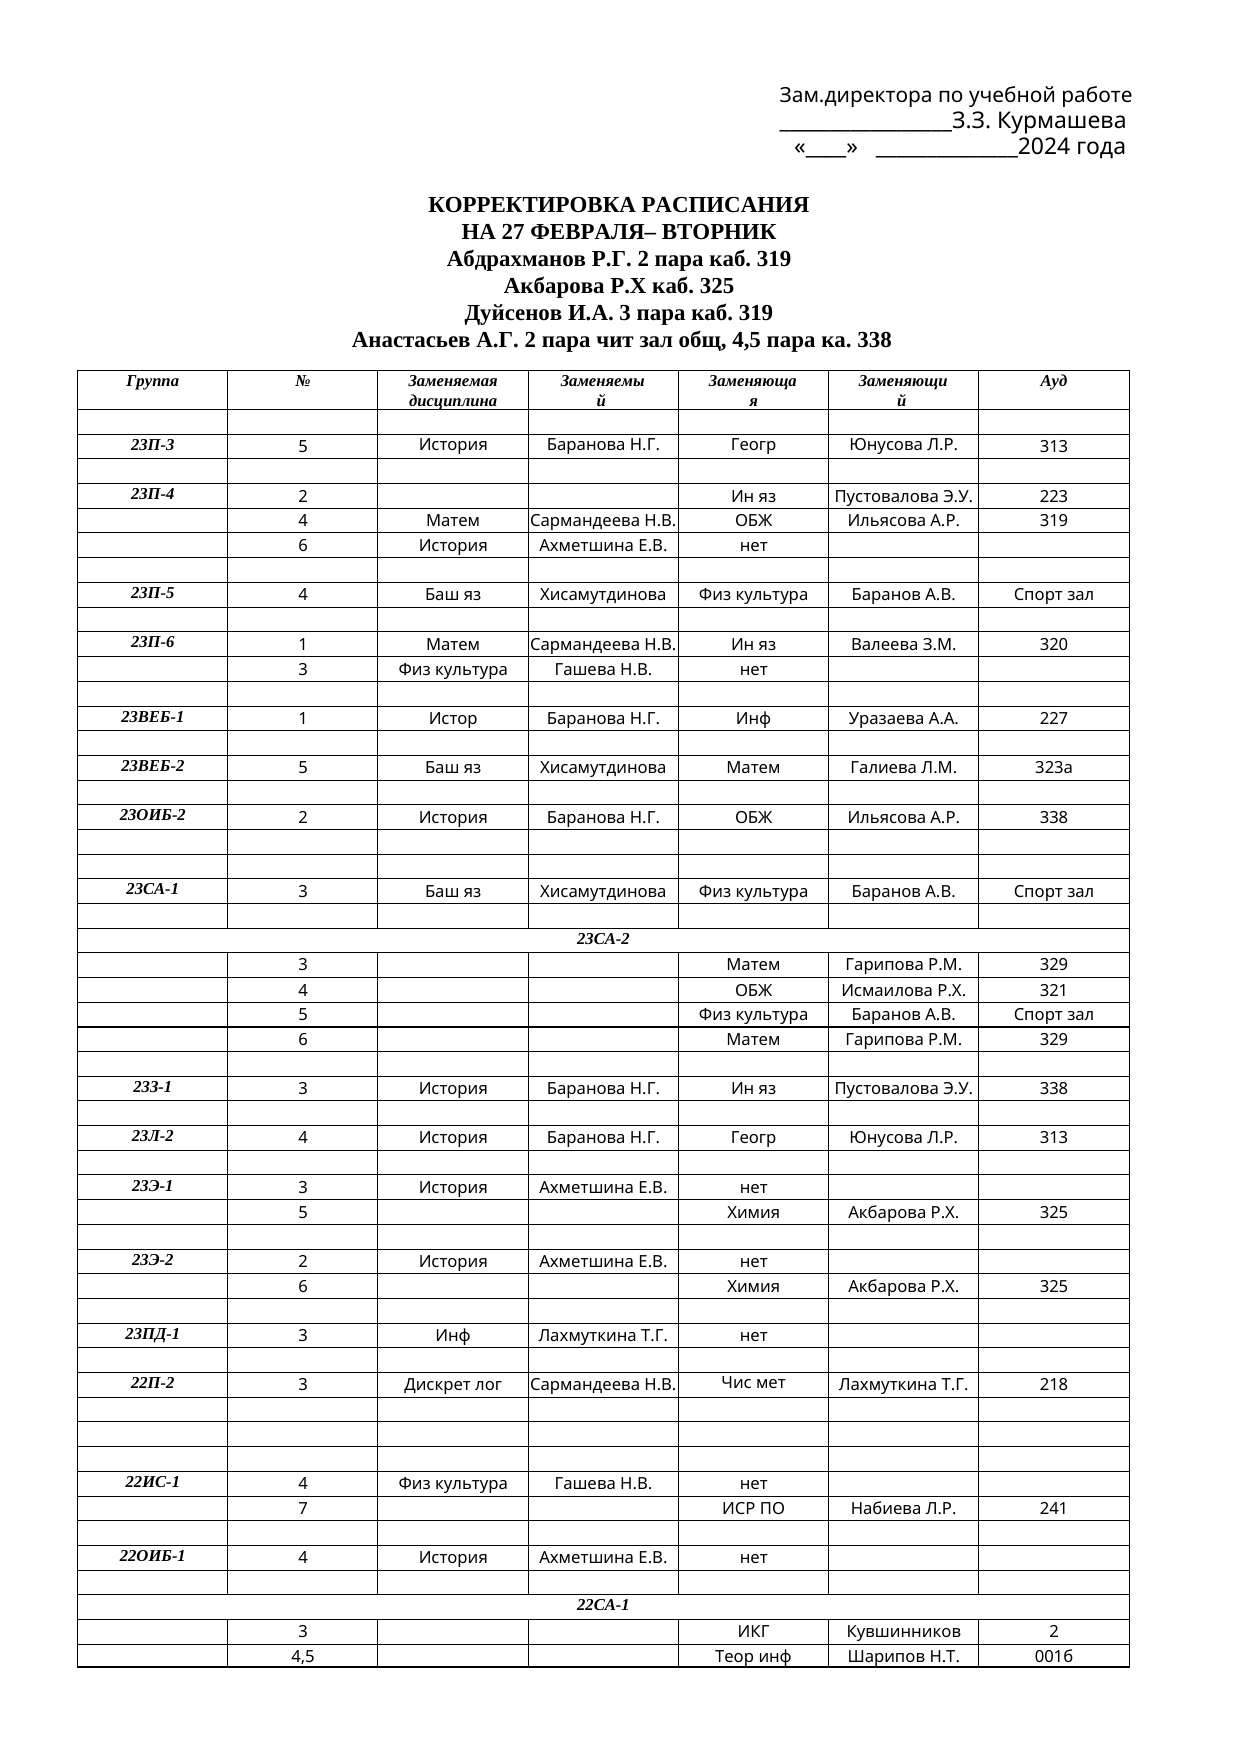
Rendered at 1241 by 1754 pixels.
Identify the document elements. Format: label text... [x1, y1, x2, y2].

table_cell Истор [378, 707, 528, 730]
table_cell [78, 1422, 227, 1446]
text Зам.директора по учебной работе _________________З.З. Курмашева [779, 81, 1140, 134]
table_cell [529, 484, 678, 508]
table_cell [529, 830, 678, 853]
table_cell Физ культура [679, 583, 828, 607]
table_cell [529, 1003, 678, 1026]
table_cell [228, 1101, 377, 1125]
table_cell [979, 1521, 1129, 1545]
table_cell 22ОИБ-1 [78, 1546, 227, 1570]
table_cell [979, 855, 1129, 878]
table_cell [679, 830, 828, 853]
table_cell 22ИС-1 [78, 1472, 227, 1496]
table_cell [679, 1225, 828, 1248]
table_cell Физ культура [679, 1003, 828, 1026]
table_cell [228, 731, 377, 754]
table_cell [228, 1398, 377, 1421]
table_cell [378, 608, 528, 631]
table_cell нет [679, 1546, 828, 1570]
table_cell 320 [979, 632, 1129, 656]
table_cell [378, 1225, 528, 1248]
table_cell 23Э-2 [78, 1250, 227, 1273]
table_cell [228, 1521, 377, 1545]
table_cell Юнусова Л.Р. [829, 1126, 978, 1150]
table_cell [679, 1101, 828, 1125]
table_cell [529, 1422, 678, 1446]
table_cell [378, 904, 528, 927]
table_cell [529, 1101, 678, 1125]
table_cell 2 [228, 1250, 377, 1273]
table_cell [378, 1348, 528, 1372]
table_cell Пустовалова Э.У. [829, 1077, 978, 1100]
table_cell [979, 1101, 1129, 1125]
table_cell [78, 953, 227, 977]
table_cell [378, 1422, 528, 1446]
table_cell 4,5 [228, 1645, 377, 1666]
table_cell История [378, 1250, 528, 1273]
table_cell [979, 608, 1129, 631]
table_cell [529, 1052, 678, 1076]
table_cell [829, 1250, 978, 1273]
table_cell Хисамутдинова Р.М. [529, 583, 678, 607]
table_cell [378, 1052, 528, 1076]
table_cell [378, 953, 528, 977]
table_cell 323а [979, 756, 1129, 779]
table_cell [529, 1151, 678, 1174]
table_cell [979, 1299, 1129, 1323]
table_cell 23СА-1 [78, 879, 227, 903]
table_cell [529, 1299, 678, 1323]
table_cell [829, 410, 978, 434]
table_cell [529, 1200, 678, 1224]
table_cell Хисамутдинова Р.М. [529, 756, 678, 779]
table_cell ИСР ПО [679, 1497, 828, 1520]
table_cell 1 [228, 707, 377, 730]
table_cell [679, 1447, 828, 1471]
table_cell [378, 855, 528, 878]
table_cell [228, 1299, 377, 1323]
table_cell 325 [979, 1274, 1129, 1298]
table_cell [529, 682, 678, 706]
table_cell Ин яз [679, 1077, 828, 1100]
table_cell Пустовалова Э.У. [829, 484, 978, 508]
table_cell [979, 1348, 1129, 1372]
table_cell 3 [228, 657, 377, 681]
table_cell Матем [679, 1028, 828, 1051]
table_cell [979, 781, 1129, 804]
table_cell [529, 608, 678, 631]
table_cell Валеева З.М. [829, 632, 978, 656]
table_cell [78, 1521, 227, 1545]
table_cell [78, 1200, 227, 1224]
table_cell [829, 1175, 978, 1199]
table_cell [378, 1447, 528, 1471]
table_cell История [378, 1546, 528, 1570]
table_cell Сармандеева Н.В. [529, 1373, 678, 1397]
table_cell нет [679, 657, 828, 681]
table_cell Ильясова А.Р. [829, 805, 978, 828]
table_cell [378, 1645, 528, 1666]
table_cell Ильясова А.Р. [829, 509, 978, 532]
table_cell [529, 978, 678, 1002]
table_cell [979, 1052, 1129, 1076]
table_cell [679, 855, 828, 878]
table_header № [228, 371, 377, 409]
table_cell Ахметшина Е.В. [529, 1175, 678, 1199]
table_cell [679, 904, 828, 927]
table_cell нет [679, 1250, 828, 1273]
table_cell 5 [228, 1200, 377, 1224]
text «____» ______________2024 года [88, 134, 1126, 159]
table_cell Спорт зал [979, 583, 1129, 607]
table_cell 23З-1 [78, 1077, 227, 1100]
table_cell [228, 1447, 377, 1471]
table_cell ИКГ [679, 1620, 828, 1644]
table_cell Гашева Н.В. [529, 1472, 678, 1496]
table_cell [378, 1299, 528, 1323]
table_cell нет [679, 1472, 828, 1496]
table_cell [78, 1028, 227, 1051]
table_cell 2 [979, 1620, 1129, 1644]
table_cell Баранов А.В. [829, 583, 978, 607]
table_cell [679, 1398, 828, 1421]
table_cell [378, 731, 528, 754]
table_cell 23П-6 [78, 632, 227, 656]
table_cell [378, 1497, 528, 1520]
table_cell [529, 1225, 678, 1248]
table_cell 3 [228, 1620, 377, 1644]
table_cell [529, 781, 678, 804]
table_cell 23СА-2 [78, 929, 1129, 952]
table_cell [78, 1299, 227, 1323]
table_cell [529, 1274, 678, 1298]
table_cell [829, 1225, 978, 1248]
table_cell [829, 781, 978, 804]
table_cell [829, 1447, 978, 1471]
table_cell Инф [378, 1324, 528, 1347]
table_cell 23П-5 [78, 583, 227, 607]
table_cell [78, 1645, 227, 1666]
table_cell Баш яз [378, 756, 528, 779]
table_cell [378, 1151, 528, 1174]
table_cell [529, 1645, 678, 1666]
table_cell [378, 1571, 528, 1594]
table_cell [228, 830, 377, 853]
table_cell [829, 1101, 978, 1125]
table_cell [979, 558, 1129, 582]
table_cell [979, 1151, 1129, 1174]
table_cell [979, 731, 1129, 754]
table_cell 23П-3 [78, 435, 227, 458]
table_cell Матем [679, 756, 828, 779]
table_cell История [378, 533, 528, 557]
table_cell [829, 731, 978, 754]
table_cell 4 [228, 1126, 377, 1150]
table_cell [529, 1497, 678, 1520]
table_cell [228, 1052, 377, 1076]
table_cell Баш яз [378, 583, 528, 607]
table_cell [529, 558, 678, 582]
table_cell Баранова Н.Г. [529, 1077, 678, 1100]
table_cell [529, 1447, 678, 1471]
table_cell 1 [228, 632, 377, 656]
table_cell [829, 830, 978, 853]
table_cell [378, 781, 528, 804]
table_cell 321 [979, 978, 1129, 1002]
table_cell [679, 781, 828, 804]
table_cell [679, 1151, 828, 1174]
table_cell [529, 1398, 678, 1421]
table_cell 313 [979, 1126, 1129, 1150]
table_cell 338 [979, 1077, 1129, 1100]
table_cell История [378, 1077, 528, 1100]
table_cell ОБЖ [679, 509, 828, 532]
table_cell [378, 484, 528, 508]
text КОРРЕКТИРОВКА РАСПИСАНИЯ НА 27 ФЕВРАЛЯ– ВТОРНИК Абдрахманов Р.Г. 2 пара каб. 319 Акбарова Р.Х каб. 325 Дуйсенов И.А. 3 пара каб. 319 Анастасьев А.Г. 2 пара чит зал общ, 4,5 пара ка. 338 [343, 191, 900, 352]
table_cell [979, 533, 1129, 557]
table_cell 325 [979, 1200, 1129, 1224]
table_cell [829, 533, 978, 557]
table_cell [679, 1422, 828, 1446]
table_cell [979, 1571, 1129, 1594]
table_cell Баранов А.В. [829, 879, 978, 903]
table_cell [378, 558, 528, 582]
table_cell [679, 558, 828, 582]
table_cell Баранова Н.Г. [529, 1126, 678, 1150]
table_cell Физ культура [679, 879, 828, 903]
table_header Заменяемая дисциплина [378, 371, 528, 409]
table_cell [829, 1324, 978, 1347]
table_cell [829, 459, 978, 483]
table_cell [979, 1175, 1129, 1199]
table_cell [529, 953, 678, 977]
table_cell [829, 1052, 978, 1076]
table_cell [78, 731, 227, 754]
table_cell [979, 1324, 1129, 1347]
table_cell Уразаева А.А. [829, 707, 978, 730]
table_cell [529, 1348, 678, 1372]
table_cell Матем [378, 632, 528, 656]
table_cell [78, 558, 227, 582]
table_cell Матем [378, 509, 528, 532]
table_cell [78, 682, 227, 706]
table_cell 4 [228, 978, 377, 1002]
table_cell [228, 558, 377, 582]
table_cell [228, 781, 377, 804]
table_cell Спорт зал [979, 1003, 1129, 1026]
table_cell [679, 731, 828, 754]
table_cell [78, 657, 227, 681]
table_cell Ахметшина Е.В. [529, 1250, 678, 1273]
table_cell [979, 1546, 1129, 1570]
table_cell Гашева Н.В. [529, 657, 678, 681]
table_cell [78, 410, 227, 434]
table_cell [378, 1028, 528, 1051]
table_cell [679, 410, 828, 434]
table_cell ОБЖ [679, 805, 828, 828]
table_cell [228, 459, 377, 483]
table_cell 22П-2 [78, 1373, 227, 1397]
table_cell нет [679, 1324, 828, 1347]
table_cell [979, 459, 1129, 483]
table_cell [679, 1299, 828, 1323]
table_cell 2 [228, 484, 377, 508]
table_cell 3 [228, 1077, 377, 1100]
table_cell [979, 1398, 1129, 1421]
table_cell 23Э-1 [78, 1175, 227, 1199]
table_cell [228, 1571, 377, 1594]
table_cell [378, 1521, 528, 1545]
table_cell [679, 608, 828, 631]
table_cell [78, 904, 227, 927]
table_cell [679, 1521, 828, 1545]
table_cell Юнусова Л.Р. [829, 435, 978, 458]
table_cell 3 [228, 1324, 377, 1347]
table_cell Акбарова Р.Х. [829, 1274, 978, 1298]
table_cell Сармандеева Н.В. [529, 632, 678, 656]
table_cell Дискрет лог [378, 1373, 528, 1397]
table_cell [529, 1571, 678, 1594]
table_cell [979, 1447, 1129, 1471]
table_cell Лахмуткина Т.Г. [529, 1324, 678, 1347]
table_cell 7 [228, 1497, 377, 1520]
table_header Заменяемый преподаватель [529, 371, 678, 409]
table_cell 223 [979, 484, 1129, 508]
table_cell Лахмуткина Т.Г. [829, 1373, 978, 1397]
table_cell [829, 1348, 978, 1372]
table_cell [78, 509, 227, 532]
table_cell Ин яз [679, 484, 828, 508]
table_cell 5 [228, 435, 377, 458]
table_cell [78, 459, 227, 483]
table_cell [78, 781, 227, 804]
table_cell 4 [228, 509, 377, 532]
table_cell 3 [228, 1373, 377, 1397]
table_cell 2 [228, 805, 377, 828]
table_cell 001б [979, 1645, 1129, 1666]
table_cell 218 [979, 1373, 1129, 1397]
table_cell [979, 904, 1129, 927]
table_cell Баранов А.В. [829, 1003, 978, 1026]
table_cell [78, 1225, 227, 1248]
table_cell [979, 682, 1129, 706]
table_cell [378, 1200, 528, 1224]
table_cell 5 [228, 756, 377, 779]
table_cell Сармандеева Н.В. [529, 509, 678, 532]
table_cell 329 [979, 1028, 1129, 1051]
table_cell [529, 410, 678, 434]
table_cell [378, 1003, 528, 1026]
table_cell [78, 830, 227, 853]
table_cell [979, 657, 1129, 681]
table_cell [979, 1250, 1129, 1273]
table_cell Спорт зал [979, 879, 1129, 903]
table_cell [529, 1028, 678, 1051]
table_header Ауд [979, 371, 1129, 409]
table_cell [829, 1422, 978, 1446]
table_cell [529, 904, 678, 927]
table_cell [78, 978, 227, 1002]
table_cell 4 [228, 583, 377, 607]
table_cell Баш яз [378, 879, 528, 903]
table_cell [378, 978, 528, 1002]
table_cell [228, 410, 377, 434]
table_cell [78, 1003, 227, 1026]
table_cell [378, 459, 528, 483]
table_cell 313 [979, 435, 1129, 458]
table_cell Кувшинников А.М. [829, 1620, 978, 1644]
table_cell Чис мет [679, 1373, 828, 1397]
table_cell 241 [979, 1497, 1129, 1520]
table_cell [829, 1472, 978, 1496]
table_cell Хисамутдинова Р.М. [529, 879, 678, 903]
table_cell Гарипова Р.М. [829, 953, 978, 977]
table_cell Геогр [679, 435, 828, 458]
table_cell История [378, 1175, 528, 1199]
table_cell [979, 830, 1129, 853]
table_cell 23П-4 [78, 484, 227, 508]
table_cell нет [679, 1175, 828, 1199]
table_cell 23Л-2 [78, 1126, 227, 1150]
table_cell Набиева Л.Р. [829, 1497, 978, 1520]
table_cell Ахметшина Е.В. [529, 533, 678, 557]
table_cell [228, 904, 377, 927]
table_cell [529, 855, 678, 878]
table_cell 5 [228, 1003, 377, 1026]
table_cell История [378, 1126, 528, 1150]
table_cell [679, 1571, 828, 1594]
table_cell [829, 1151, 978, 1174]
table_cell Ин яз [679, 632, 828, 656]
table_cell [378, 410, 528, 434]
table_cell [979, 1225, 1129, 1248]
table_header Заменяющая дисциплина [679, 371, 828, 409]
table_cell Баранова Н.Г. [529, 435, 678, 458]
table_cell [228, 608, 377, 631]
table_cell История [378, 805, 528, 828]
table_cell [78, 1052, 227, 1076]
table_cell [228, 1422, 377, 1446]
table_cell [228, 682, 377, 706]
table_cell [78, 1151, 227, 1174]
table_cell [679, 459, 828, 483]
table_cell [228, 1348, 377, 1372]
table_cell 319 [979, 509, 1129, 532]
table_cell [829, 682, 978, 706]
table_cell [829, 1299, 978, 1323]
table_cell [378, 1274, 528, 1298]
table_cell [378, 1620, 528, 1644]
table_cell нет [679, 533, 828, 557]
table_cell Химия [679, 1200, 828, 1224]
table_cell [829, 1571, 978, 1594]
table_cell Геогр [679, 1126, 828, 1150]
table_cell [829, 904, 978, 927]
table_cell 6 [228, 1028, 377, 1051]
table_cell 227 [979, 707, 1129, 730]
table_cell [529, 459, 678, 483]
table_cell [228, 1151, 377, 1174]
table_cell Матем [679, 953, 828, 977]
table_cell [979, 410, 1129, 434]
table_cell 23ВЕБ-1 [78, 707, 227, 730]
table_cell 23ПД-1 [78, 1324, 227, 1347]
table_header Группа [78, 371, 227, 409]
table_cell [78, 1620, 227, 1644]
table_cell 4 [228, 1472, 377, 1496]
table_cell [829, 855, 978, 878]
table_cell [78, 1497, 227, 1520]
table_cell [529, 1521, 678, 1545]
table_cell 3 [228, 879, 377, 903]
table_cell 6 [228, 533, 377, 557]
table_cell Ахметшина Е.В. [529, 1546, 678, 1570]
table_cell История [378, 435, 528, 458]
table_cell Гарипова Р.М. [829, 1028, 978, 1051]
table_cell [829, 558, 978, 582]
table_cell Баранова Н.Г. [529, 707, 678, 730]
table_cell 3 [228, 953, 377, 977]
table_cell 22СА-1 [78, 1595, 1129, 1619]
table_cell [829, 657, 978, 681]
table_cell [829, 1546, 978, 1570]
table_cell ОБЖ [679, 978, 828, 1002]
table_cell [78, 1101, 227, 1125]
table_cell [228, 1225, 377, 1248]
table_cell [78, 1398, 227, 1421]
table_cell 23ВЕБ-2 [78, 756, 227, 779]
table_cell Теор инф [679, 1645, 828, 1666]
table_cell [78, 533, 227, 557]
table_cell Физ культура [378, 1472, 528, 1496]
table_cell [378, 1398, 528, 1421]
table_cell 329 [979, 953, 1129, 977]
table_cell Исмаилова Р.Х. [829, 978, 978, 1002]
table_cell [378, 830, 528, 853]
table_cell [78, 1348, 227, 1372]
table_cell 338 [979, 805, 1129, 828]
table_cell Химия [679, 1274, 828, 1298]
table_cell [78, 608, 227, 631]
table_cell [979, 1422, 1129, 1446]
table_cell [679, 1052, 828, 1076]
table_cell 6 [228, 1274, 377, 1298]
table_cell 23ОИБ-2 [78, 805, 227, 828]
table_cell [78, 1447, 227, 1471]
table_cell [679, 682, 828, 706]
table_cell [378, 682, 528, 706]
table_cell [679, 1348, 828, 1372]
table_cell [979, 1472, 1129, 1496]
table_cell Баранова Н.Г. [529, 805, 678, 828]
table_cell Инф [679, 707, 828, 730]
table_cell [78, 855, 227, 878]
table_cell [378, 1101, 528, 1125]
table_cell [78, 1571, 227, 1594]
table_cell Шарипов Н.Т. [829, 1645, 978, 1666]
table_cell 3 [228, 1175, 377, 1199]
table_cell [829, 608, 978, 631]
table_cell 4 [228, 1546, 377, 1570]
table_cell [829, 1521, 978, 1545]
table_cell [829, 1398, 978, 1421]
table_cell [228, 855, 377, 878]
table_cell [78, 1274, 227, 1298]
table_cell Физ культура [378, 657, 528, 681]
table_cell Галиева Л.М. [829, 756, 978, 779]
table_cell Акбарова Р.Х. [829, 1200, 978, 1224]
table_cell [529, 731, 678, 754]
table_header Заменяющий преподаватель [829, 371, 978, 409]
table_cell [529, 1620, 678, 1644]
